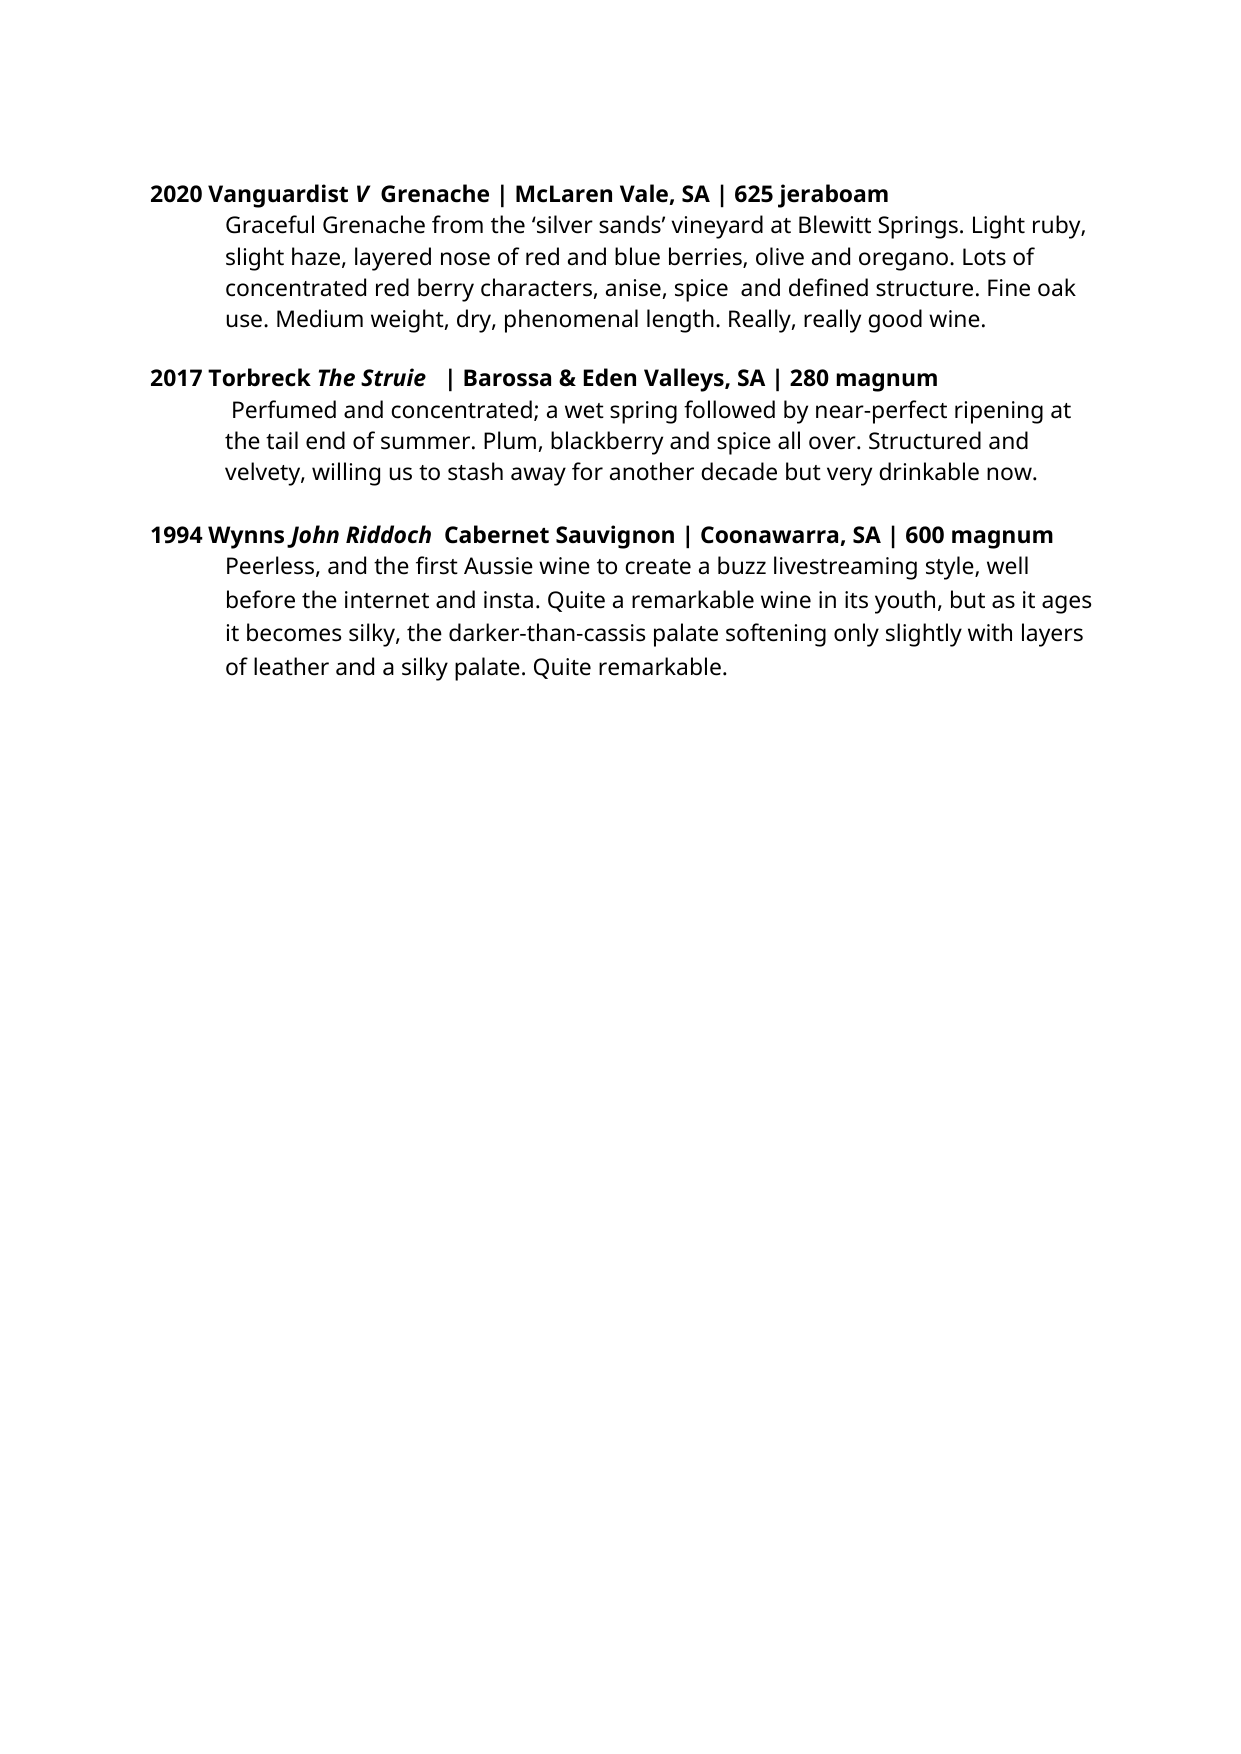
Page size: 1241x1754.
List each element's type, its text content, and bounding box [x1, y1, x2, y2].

text Graceful Grenache from the ‘silver sands’ vineyard at Blewitt Springs. Light ruby, slight haze, layered nose of red and blue berries, olive and oregano. Lots of concentrated red berry characters, anise, spice and defined structure. Fine oak use. Medium weight, dry, phenomenal length. Really, really good wine. [225, 209, 1098, 334]
text 1994 Wynns John Riddoch Cabernet Sauvignon | Coonawarra, SA | 600 magnum [150, 518, 1098, 550]
text Perfumed and concentrated; a wet spring followed by near-perfect ripening at the tail end of summer. Plum, blackberry and spice all over. Structured and velvety, willing us to stash away for another decade but very drinkable now. [225, 393, 1098, 487]
text 2017 Torbreck The Struie | Barossa & Eden Valleys, SA | 280 magnum [150, 362, 1098, 393]
text Peerless, and the first Aussie wine to create a buzz livestreaming style, well before the internet and insta. Quite a remarkable wine in its youth, but as it ages it becomes silky, the darker-than-cassis palate softening only slightly with layers of leather and a silky palate. Quite remarkable. [225, 550, 1098, 682]
text 2020 Vanguardist V Grenache | McLaren Vale, SA | 625 jeraboam [150, 178, 1098, 209]
